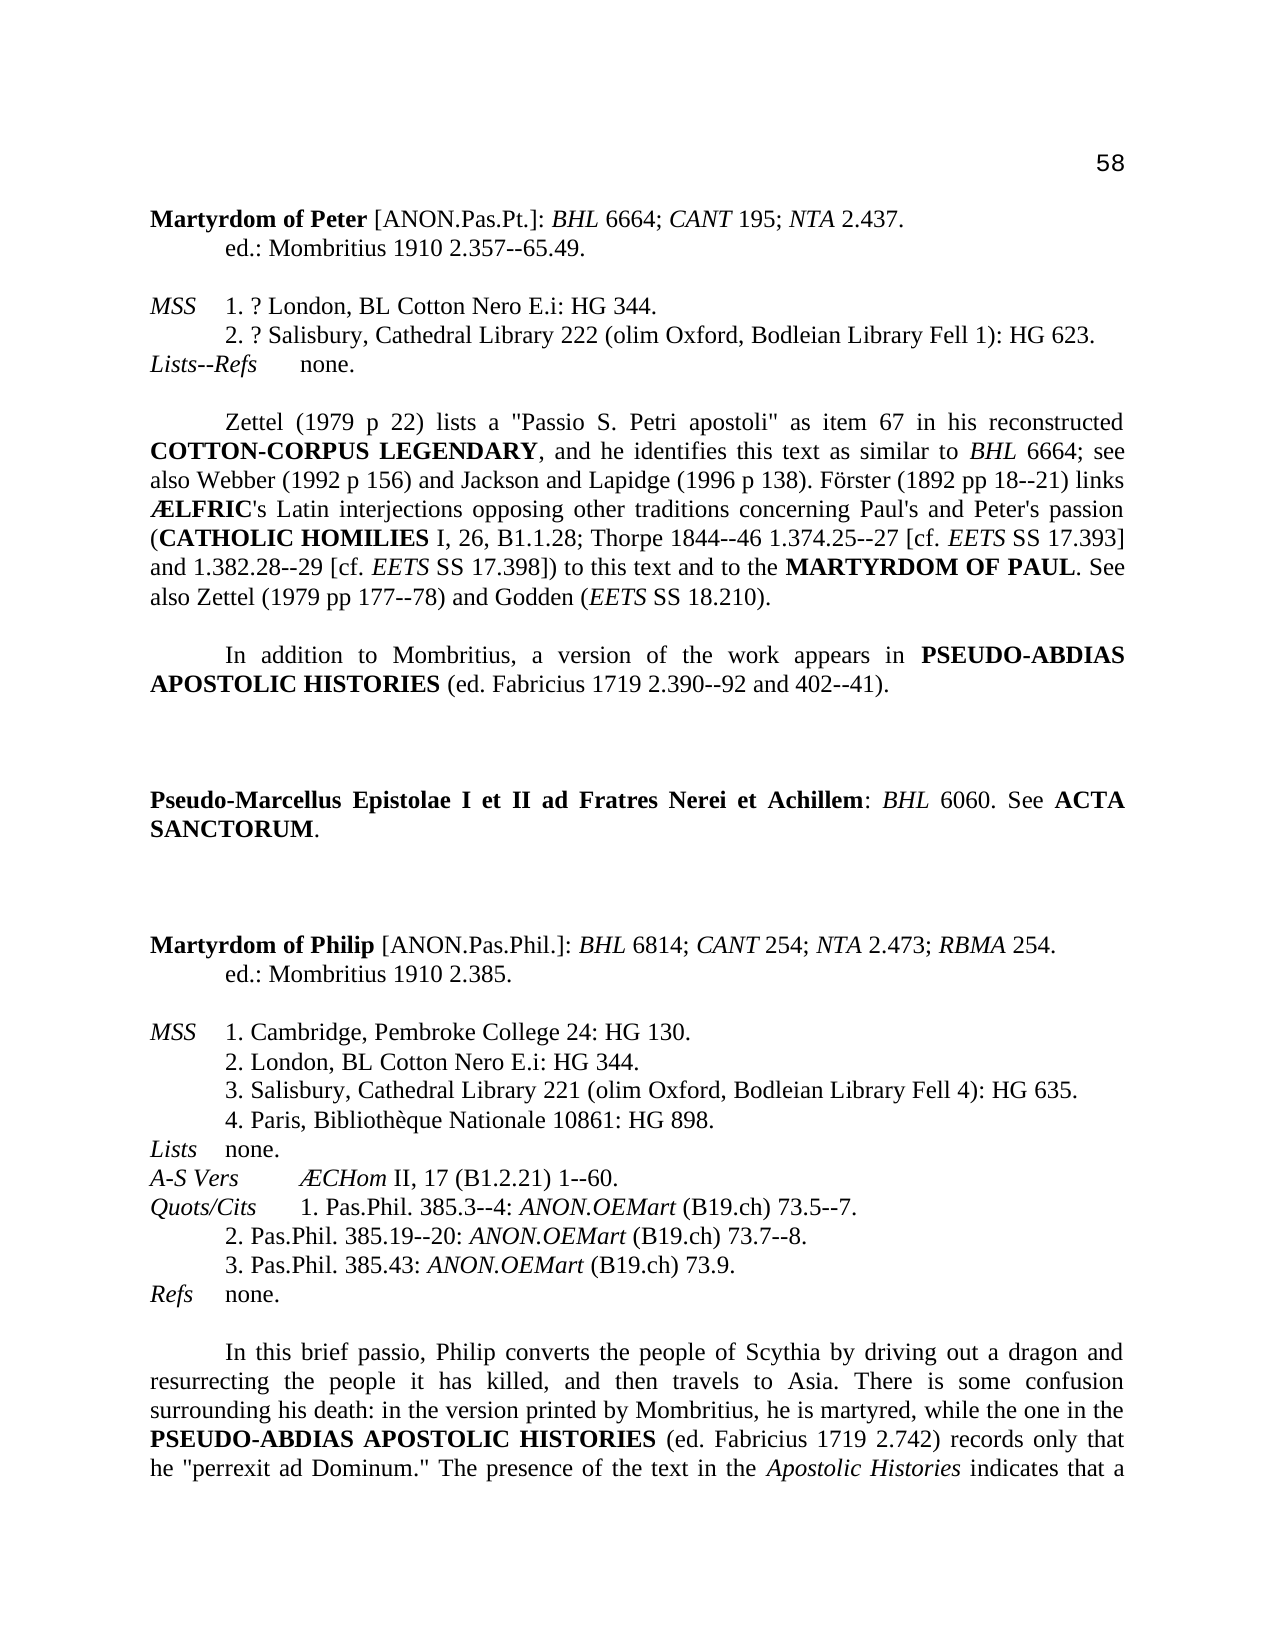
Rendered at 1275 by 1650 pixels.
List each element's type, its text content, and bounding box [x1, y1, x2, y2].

text Pseudo-Marcellus Epistolae I et II ad Fratres Nerei et Achillem: BHL 6060. See ACTA SANCTORUM. [150, 785, 1125, 843]
text Martyrdom of Peter [ANON.Pas.Pt.]: BHL 6664; CANT 195; NTA 2.437. [150, 203, 1125, 233]
text 3. Pas.Phil. 385.43: ANON.OEMart (B19.ch) 73.9. [150, 1250, 1125, 1279]
text ed.: Mombritius 1910 2.357--65.49. [150, 233, 1125, 262]
text MSS 1. ? London, BL Cotton Nero E.i: HG 344. [150, 291, 1125, 320]
text 2. ? Salisbury, Cathedral Library 222 (olim Oxford, Bodleian Library Fell 1): HG 623. [150, 320, 1125, 349]
text Quots/Cits 1. Pas.Phil. 385.3--4: ANON.OEMart (B19.ch) 73.5--7. [150, 1192, 1125, 1221]
text A-S Vers ÆCHom II, 17 (B1.2.21) 1--60. [150, 1163, 1125, 1192]
text 4. Paris, Bibliothèque Nationale 10861: HG 898. [150, 1104, 1125, 1133]
text ed.: Mombritius 1910 2.385. [150, 959, 1125, 988]
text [150, 1337, 1125, 1482]
text 2. London, BL Cotton Nero E.i: HG 344. [150, 1046, 1125, 1075]
text 2. Pas.Phil. 385.19--20: ANON.OEMart (B19.ch) 73.7--8. [150, 1221, 1125, 1250]
text In addition to Mombritius, a version of the work appears in PSEUDO-ABDIAS APOSTOLIC HISTORIES (ed. Fabricius 1719 2.390--92 and 402--41). [150, 639, 1125, 698]
text Lists--Refs none. [150, 349, 1125, 378]
text Refs none. [150, 1279, 1125, 1308]
text MSS 1. Cambridge, Pembroke College 24: HG 130. [150, 1017, 1125, 1046]
text Martyrdom of Philip [ANON.Pas.Phil.]: BHL 6814; CANT 254; NTA 2.473; RBMA 254. [150, 930, 1125, 959]
text Zettel (1979 p 22) lists a "Passio S. Petri apostoli" as item 67 in his reconstructed COTTON-CORPUS LEGENDARY, and he identifies this text as similar to BHL 6664; see also Webber (1992 p 156) and Jackson and Lapidge (1996 p 138). Förster (1892 pp 18--21) links ÆLFRIC's Latin interjections opposing other traditions concerning Paul's and Peter's passion (CATHOLIC HOMILIES I, 26, B1.1.28; Thorpe 1844--46 1.374.25--27 [cf. EETS SS 17.393] and 1.382.28--29 [cf. EETS SS 17.398]) to this text and to the MARTYRDOM OF PAUL. See also Zettel (1979 pp 177--78) and Godden (EETS SS 18.210). [150, 407, 1125, 610]
text Lists none. [150, 1133, 1125, 1163]
text 3. Salisbury, Cathedral Library 221 (olim Oxford, Bodleian Library Fell 4): HG 635. [150, 1075, 1125, 1104]
